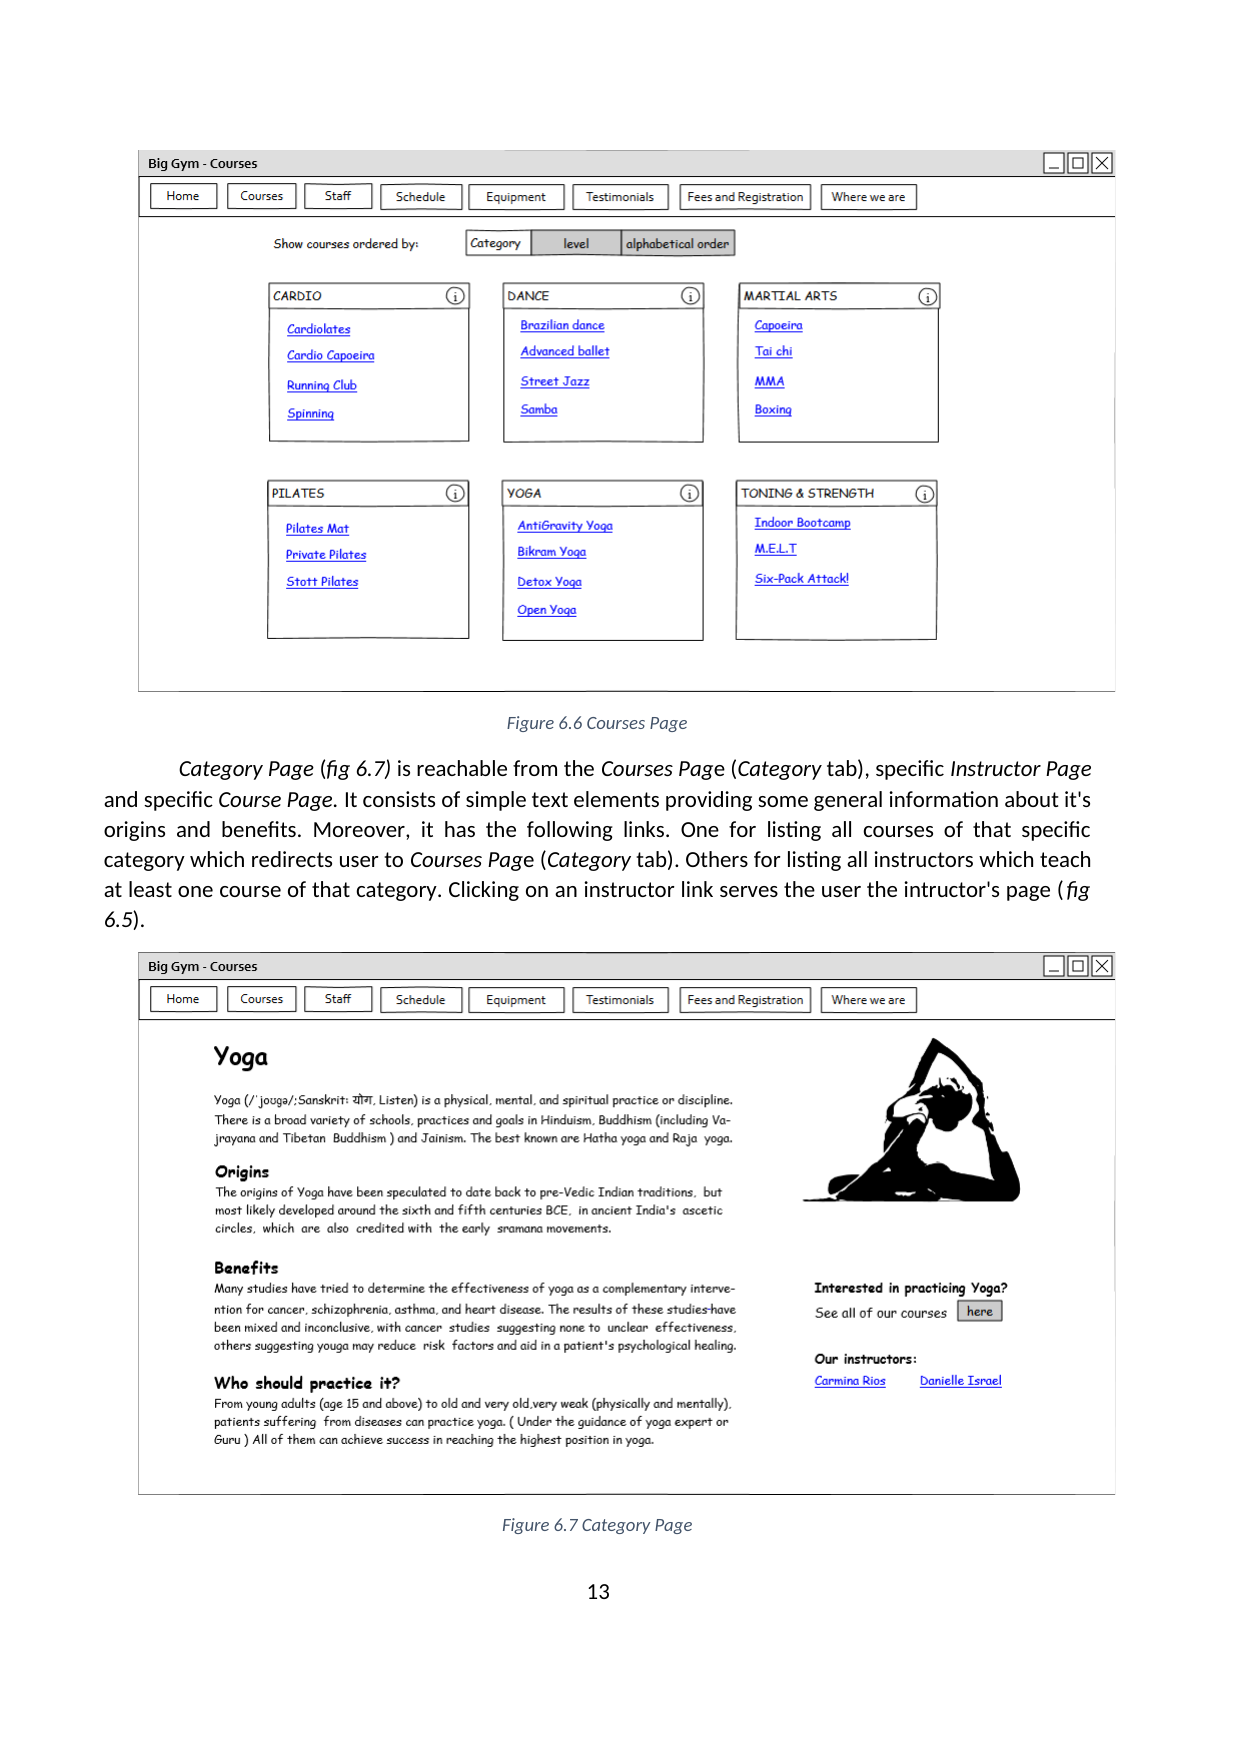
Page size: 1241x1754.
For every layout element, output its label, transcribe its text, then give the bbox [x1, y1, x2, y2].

text Figure 6.6 Courses Page [103, 711, 1093, 734]
text Category Page (fig 6.7) is reachable from the Courses Page (Category tab), specific Instructor Page and specific Course Page. It consists of simple text elements providing some general information about it's origins and benefits. Moreover, it has the following links. One for listing all courses of that specific category which redirects user to Courses Page (Category tab). Others for listing all instructors which teach at least one course of that category. Clicking on an instructor link serves the user the intructor's page (fig 6.5). [103, 754, 1093, 934]
text Figure 6.7 Category Page [103, 1513, 1093, 1536]
